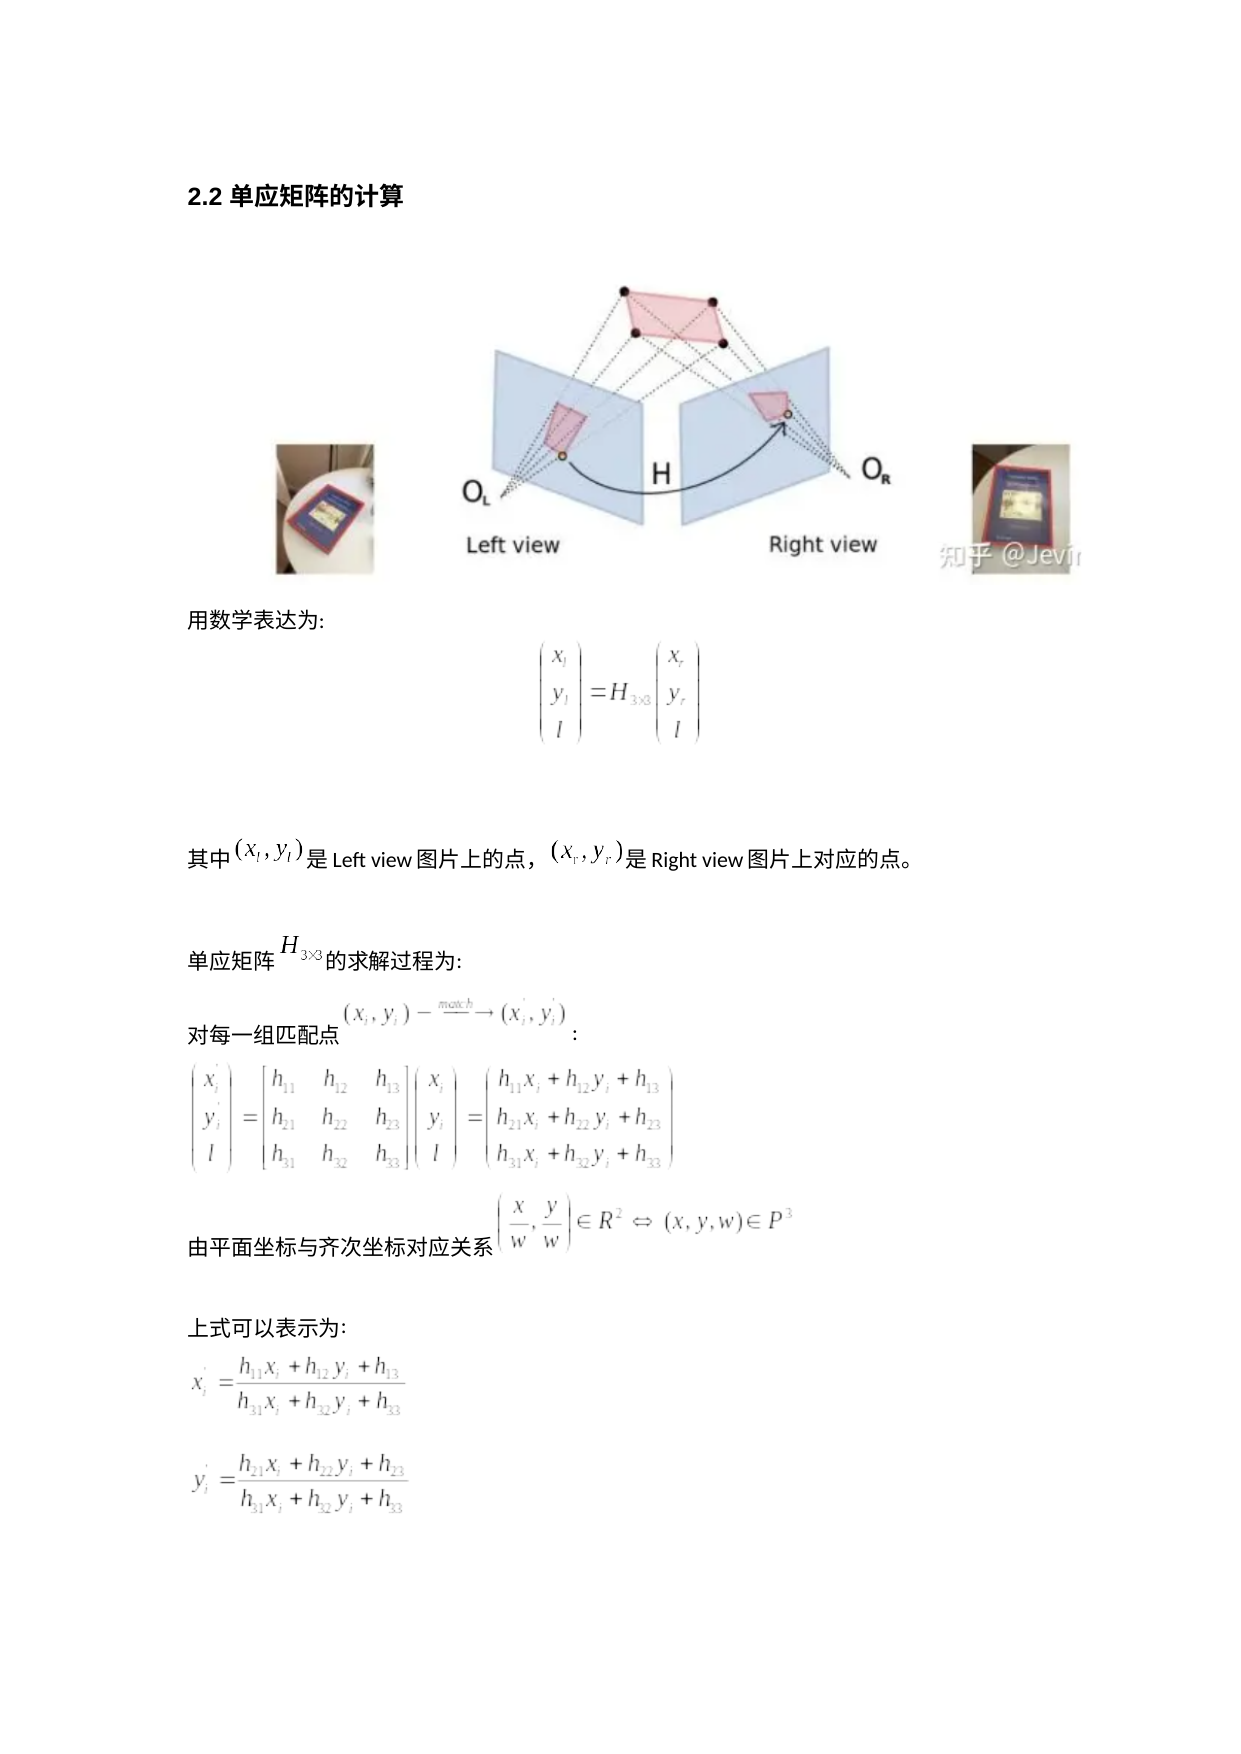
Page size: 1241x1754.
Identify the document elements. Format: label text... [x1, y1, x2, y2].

text 由平面坐标与齐次坐标对应关系 [187, 1188, 1053, 1285]
text 用数学表达为: [187, 603, 1053, 635]
text 对每一组匹配点: [187, 993, 1053, 1058]
text 单应矩阵的求解过程为: [187, 928, 1053, 993]
picture [231, 245, 1082, 585]
text 其中是Left view图片上的点，是Right view图片上对应的点。 [187, 830, 1053, 895]
subtitle 2.2 单应矩阵的计算 [187, 162, 1053, 227]
text 上式可以表示为: [187, 1285, 1053, 1350]
